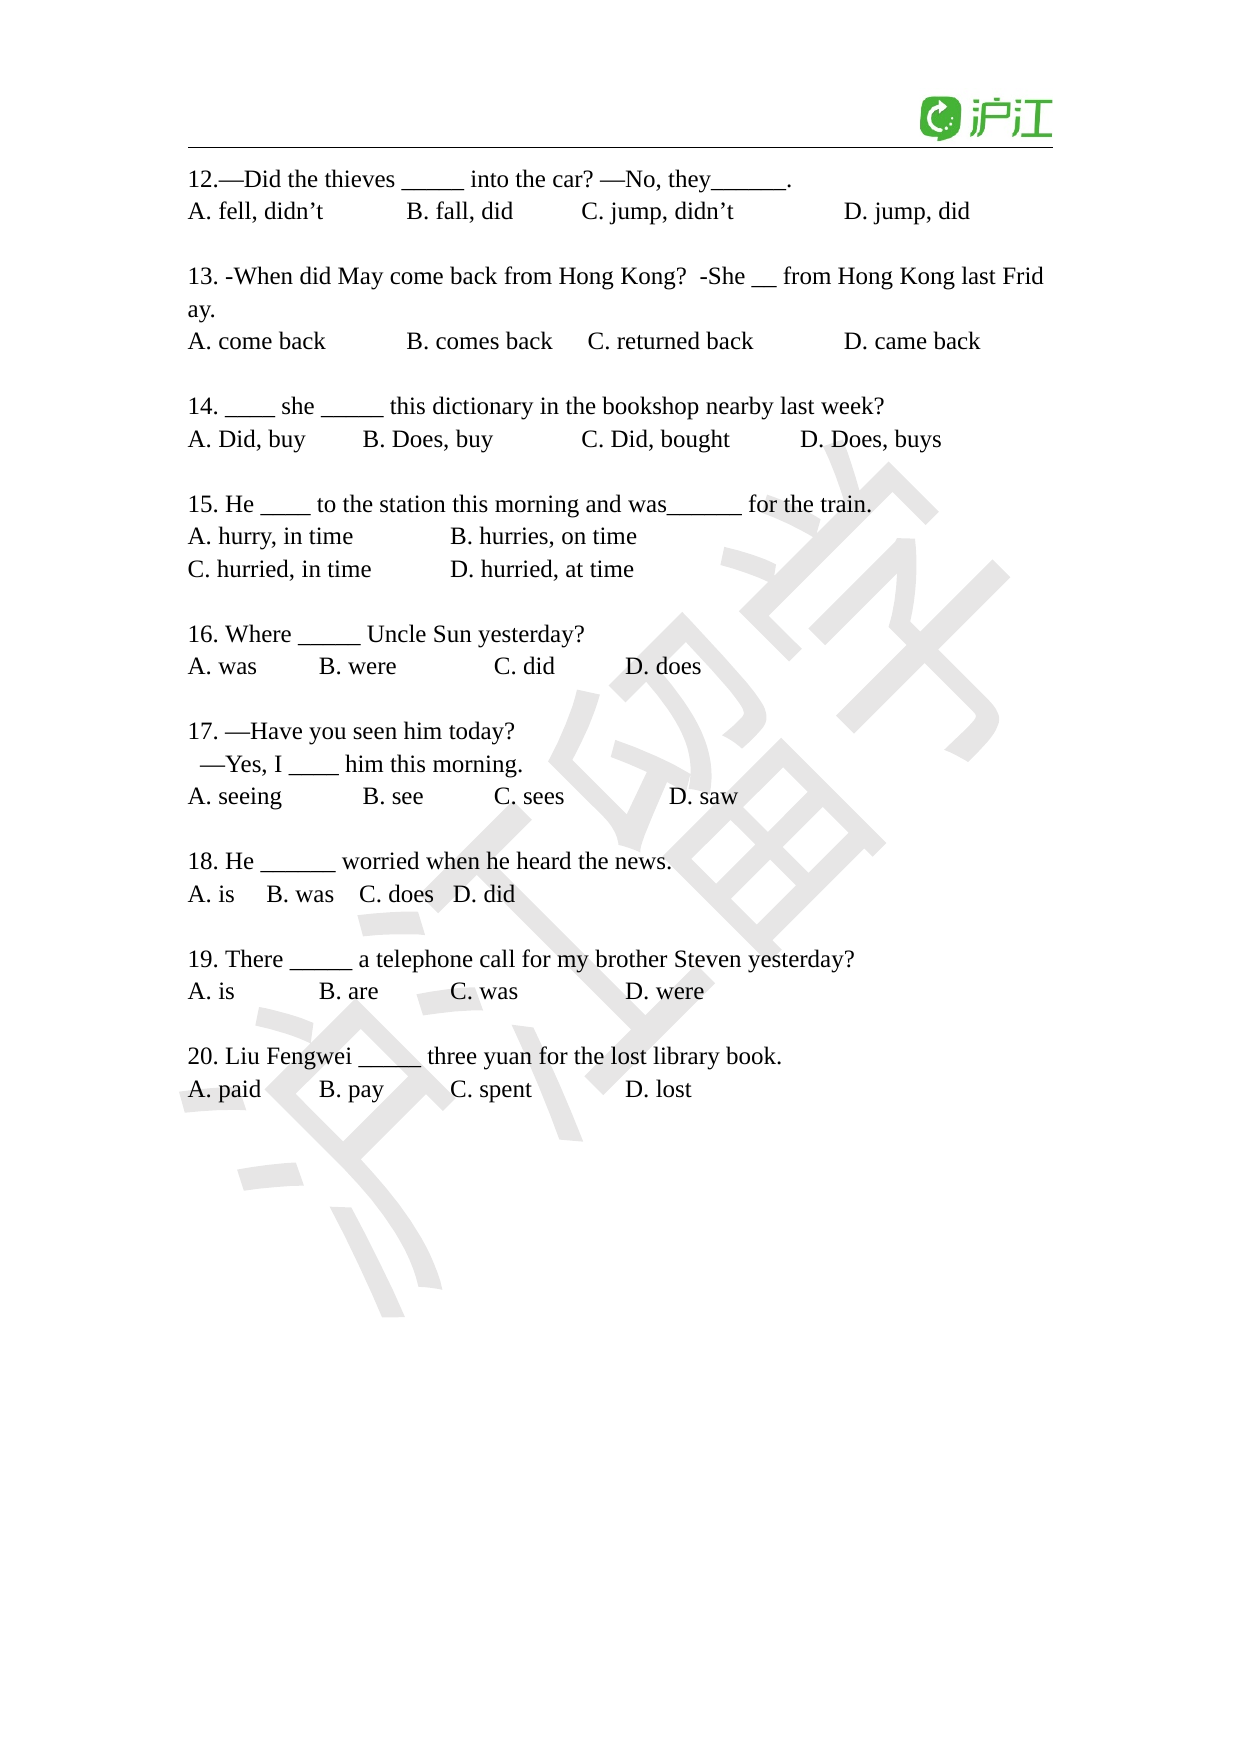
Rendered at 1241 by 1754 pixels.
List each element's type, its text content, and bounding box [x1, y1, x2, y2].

text A. is B. are C. was D. were [187, 974, 1053, 1007]
text A. was B. were C. did D. does [187, 649, 1053, 682]
text A. is B. was C. does D. did [187, 877, 1053, 909]
text A. hurry, in time B. hurries, on time [187, 519, 1053, 552]
text 17. —Have you seen him today? [187, 714, 1053, 747]
text A. come back B. comes back C. returned back D. came back [187, 324, 1053, 357]
text 18. He ______ worried when he heard the news. [187, 844, 1053, 877]
text 12.—Did the thieves _____ into the car? —No, they______. [187, 162, 1053, 194]
text C. hurried, in time D. hurried, at time [187, 552, 1053, 584]
text 13. -When did May come back from Hong Kong? -She __ from Hong Kong last Friday. [187, 259, 1053, 324]
text —Yes, I ____ him this morning. [187, 747, 1053, 779]
text 16. Where _____ Uncle Sun yesterday? [187, 617, 1053, 649]
text 15. He ____ to the station this morning and was______ for the train. [187, 487, 1053, 519]
text 14. ____ she _____ this dictionary in the bookshop nearby last week? [187, 389, 1053, 422]
text 20. Liu Fengwei _____ three yuan for the lost library book. [187, 1039, 1053, 1072]
picture [919, 88, 1053, 145]
text A. Did, buy B. Does, buy C. Did, bought D. Does, buys [187, 422, 1053, 454]
text 19. There _____ a telephone call for my brother Steven yesterday? [187, 942, 1053, 974]
text A. seeing B. see C. sees D. saw [187, 779, 1053, 812]
text A. fell, didn’t B. fall, did C. jump, didn’t D. jump, did [187, 194, 1053, 227]
text A. paid B. pay C. spent D. lost [187, 1072, 1053, 1104]
